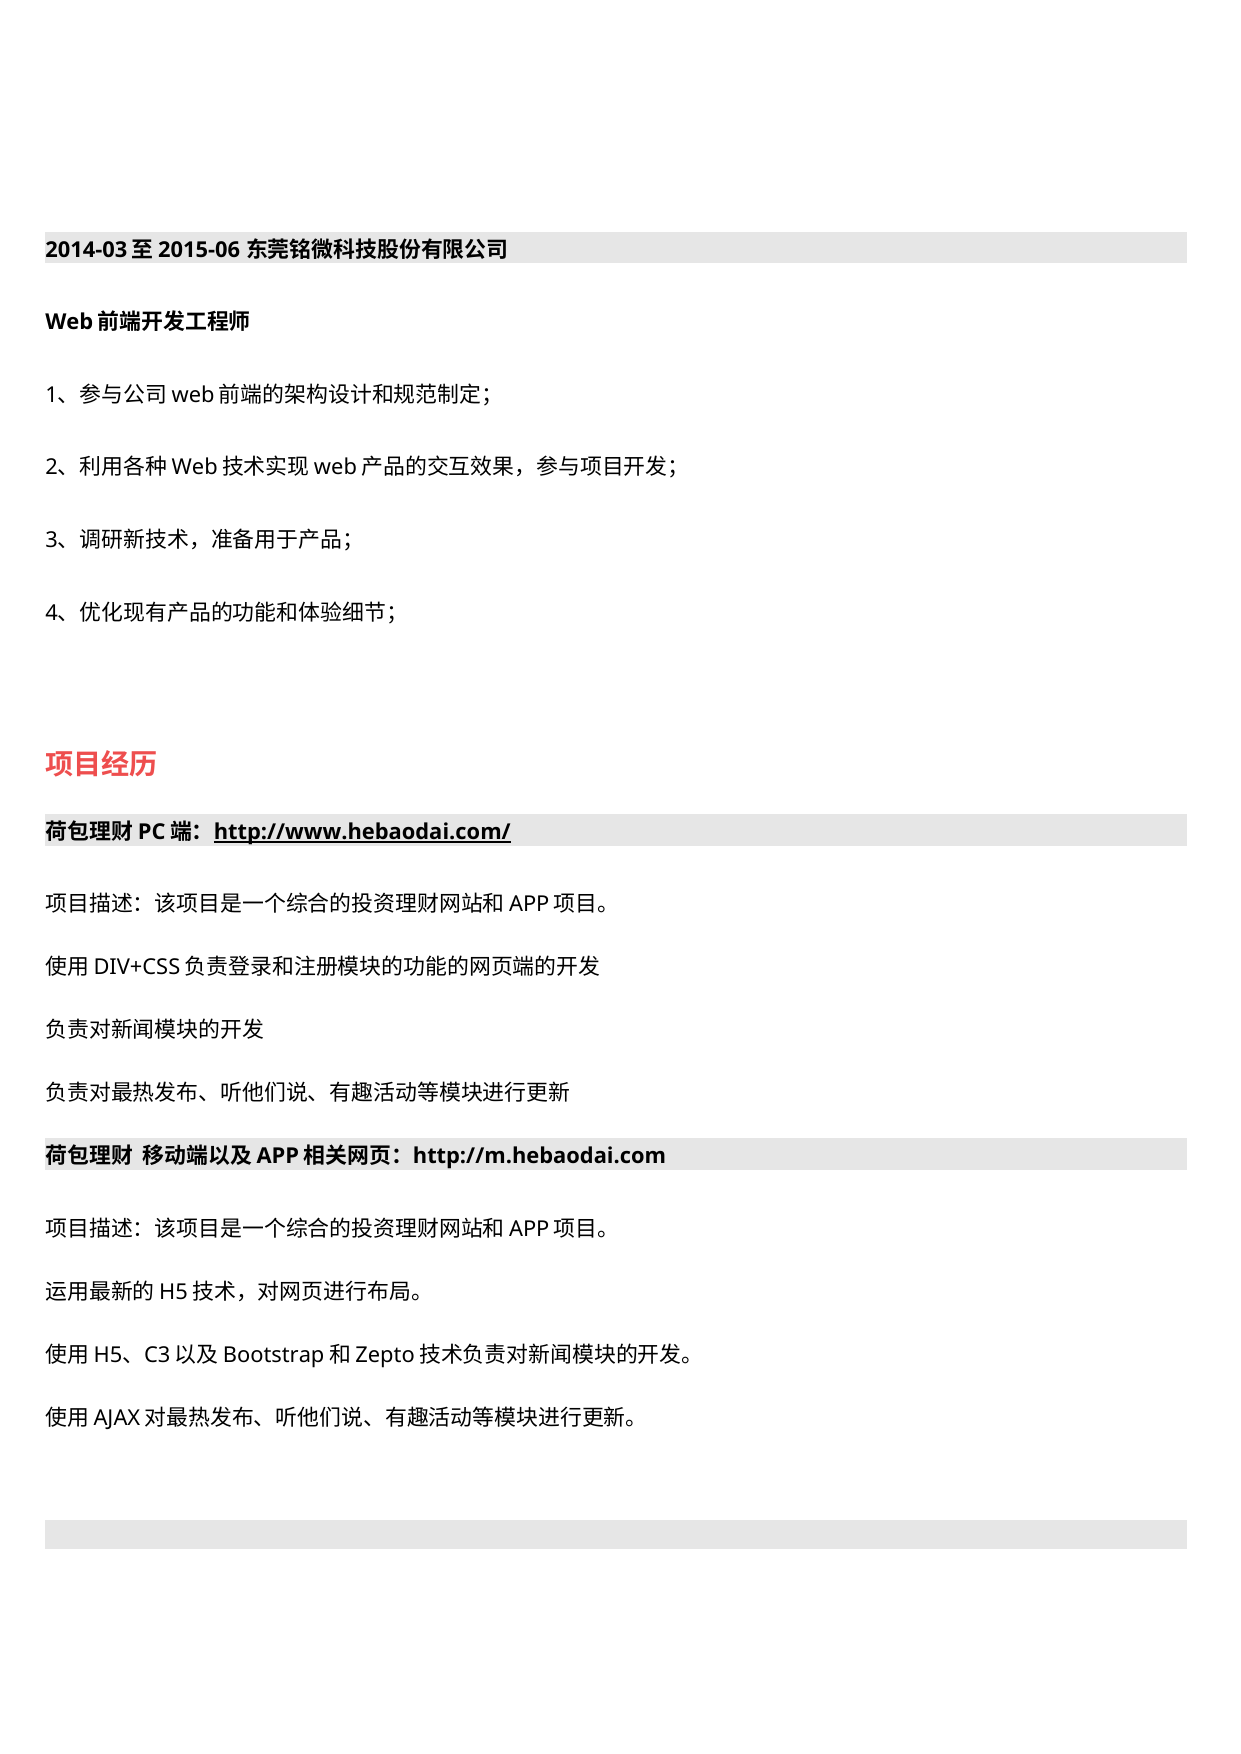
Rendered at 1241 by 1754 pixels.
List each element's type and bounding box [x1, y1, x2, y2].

table_cell [44, 150, 1188, 734]
table_cell [44, 734, 1188, 1592]
